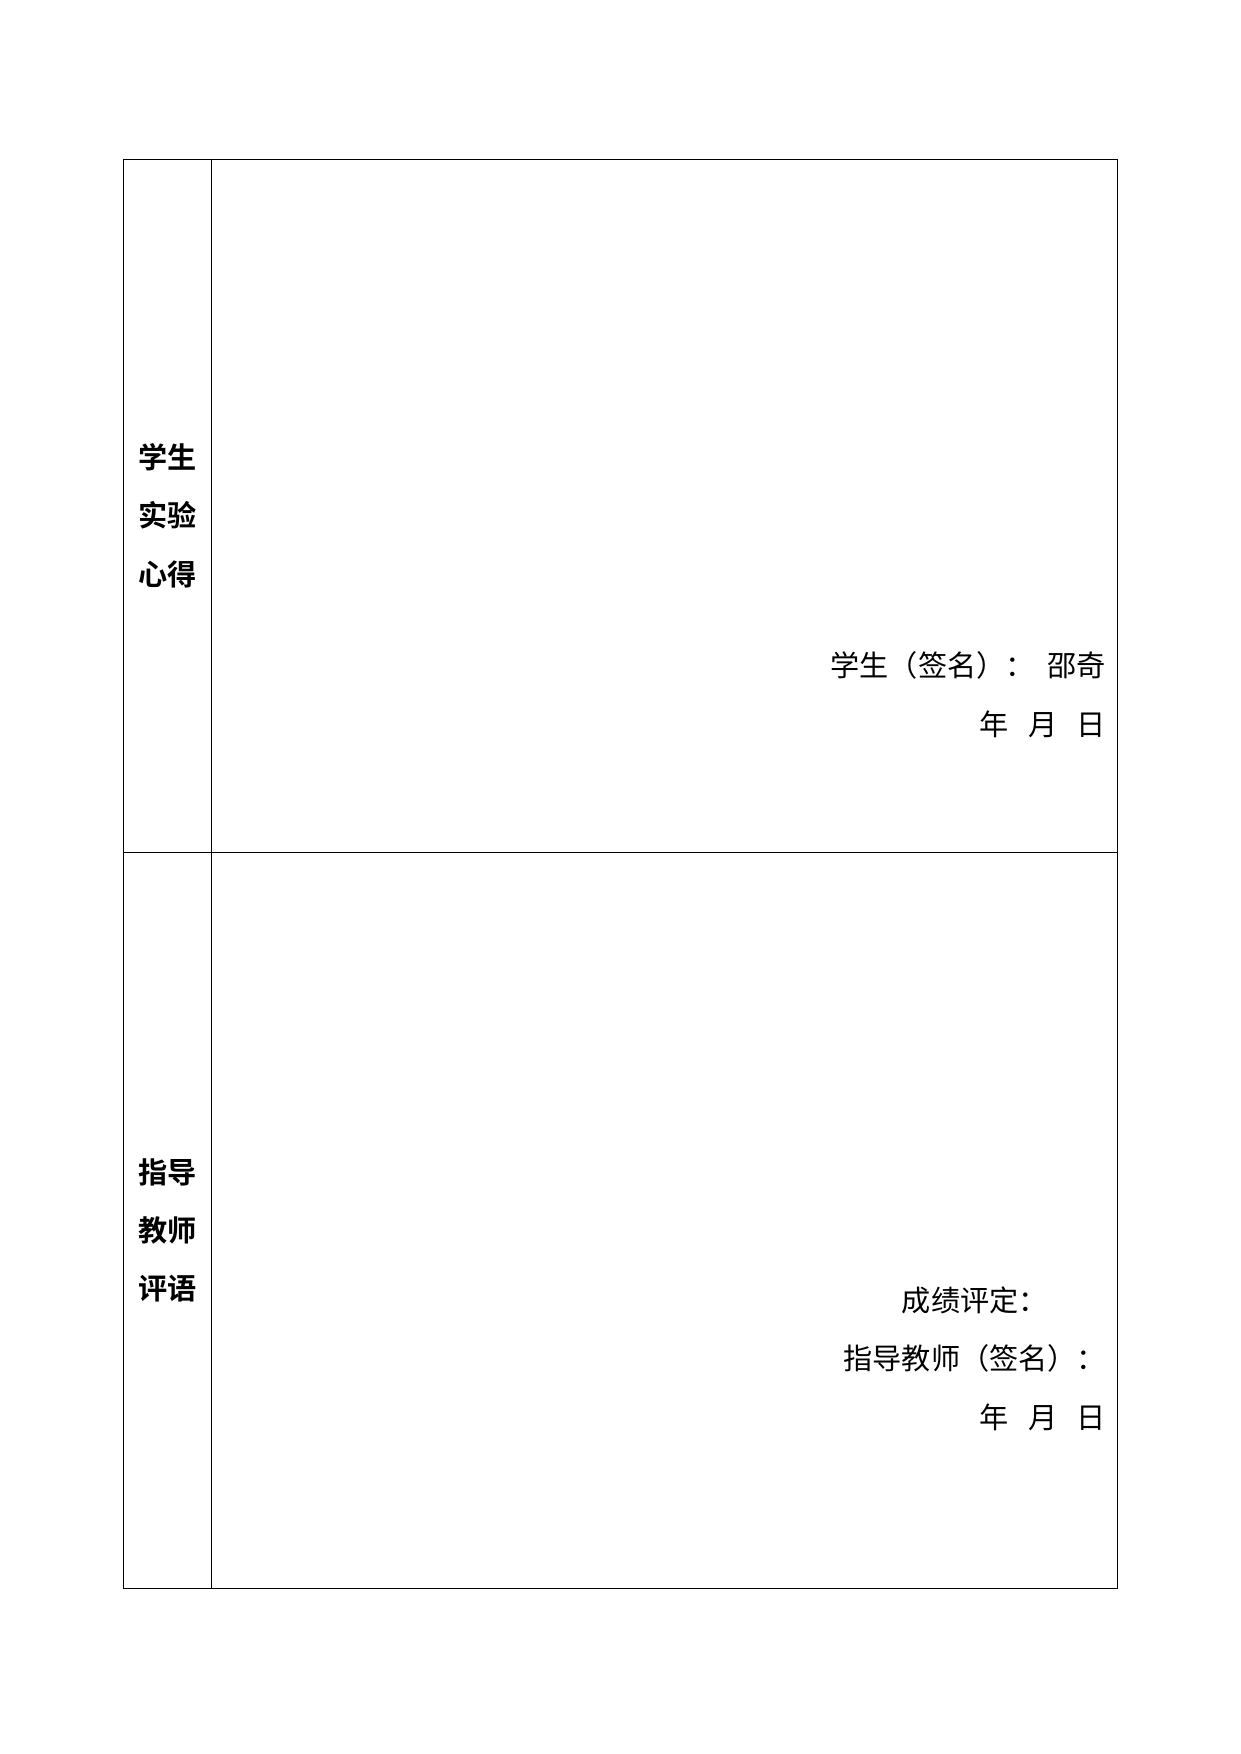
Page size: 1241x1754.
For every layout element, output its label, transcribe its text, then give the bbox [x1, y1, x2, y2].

table_header 学生（签名）： 邵奇 年 月 日 [212, 160, 1117, 852]
table_cell 成绩评定： 指导教师（签名）： 年 月 日 [212, 853, 1117, 1588]
table_cell 指导 教师 评语 [124, 853, 211, 1588]
table_header 学生实验 心得 [124, 160, 211, 852]
